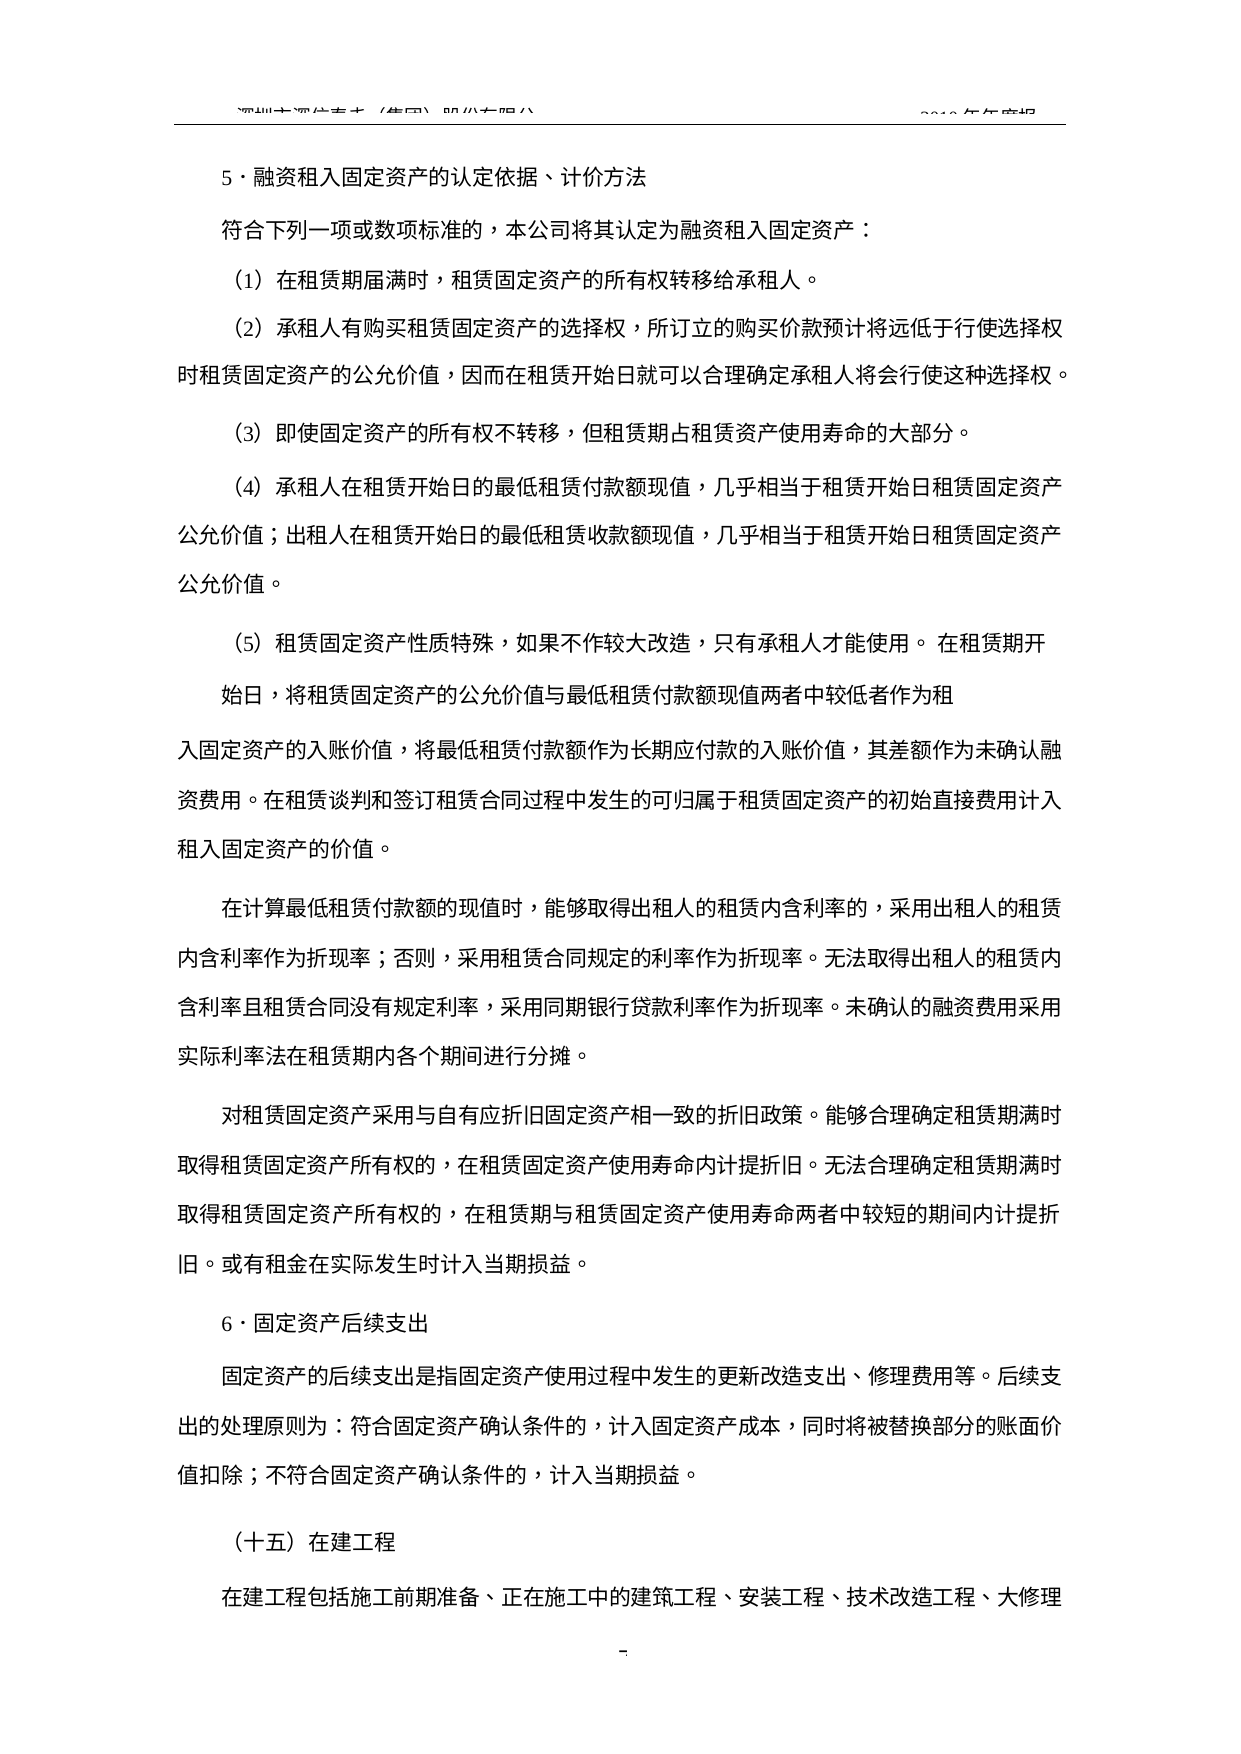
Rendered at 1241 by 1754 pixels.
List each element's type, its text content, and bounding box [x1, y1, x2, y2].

text 对租赁固定资产采用与自有应折旧固定资产相一致的折旧政策。能够合理确定租赁期满时 取得租赁固定资产所有权的，在租赁固定资产使用寿命内计提折旧。无法合理确定租赁期满时 取得租赁固定资产所有权的，在租赁期与租赁固定资产使用寿命两者中较短的期间内计提折 旧。或有租金在实际发生时计入当期损益。 [177, 1101, 1063, 1278]
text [177, 1582, 1064, 1612]
text （1）在租赁期届满时，租赁固定资产的所有权转移给承租人。 [221, 265, 1086, 295]
text （十五）在建工程 [221, 1527, 1086, 1556]
text 入固定资产的入账价值，将最低租赁付款额作为长期应付款的入账价值，其差额作为未确认融 资费用。在租赁谈判和签订租赁合同过程中发生的可归属于租赁固定资产的初始直接费用计入 租入固定资产的价值。 [177, 735, 1063, 864]
text 5．融资租入固定资产的认定依据、计价方法 [221, 162, 1086, 192]
text 符合下列一项或数项标准的，本公司将其认定为融资租入固定资产： [221, 215, 1086, 245]
text （2）承租人有购买租赁固定资产的选择权，所订立的购买价款预计将远低于行使选择权 时租赁固定资产的公允价值，因而在租赁开始日就可以合理确定承租人将会行使这种选择权。 [177, 313, 1076, 389]
text 6．固定资产后续支出 [221, 1308, 1086, 1338]
text （4）承租人在租赁开始日的最低租赁付款额现值，几乎相当于租赁开始日租赁固定资产 公允价值；出租人在租赁开始日的最低租赁收款额现值，几乎相当于租赁开始日租赁固定资产 公允价值。 [177, 472, 1063, 599]
text 在计算最低租赁付款额的现值时，能够取得出租人的租赁内含利率的，采用出租人的租赁 内含利率作为折现率；否则，采用租赁合同规定的利率作为折现率。无法取得出租人的租赁内 含利率且租赁合同没有规定利率，采用同期银行贷款利率作为折现率。未确认的融资费用采用 实际利率法在租赁期内各个期间进行分摊。 [177, 893, 1064, 1071]
text （5）租赁固定资产性质特殊，如果不作较大改造，只有承租人才能使用。 在租赁期开始日，将租赁固定资产的公允价值与最低租赁付款额现值两者中较低者作为租 [221, 628, 1064, 710]
text （3）即使固定资产的所有权不转移，但租赁期占租赁资产使用寿命的大部分。 [221, 418, 1086, 448]
text 固定资产的后续支出是指固定资产使用过程中发生的更新改造支出、修理费用等。后续支 出的处理原则为：符合固定资产确认条件的，计入固定资产成本，同时将被替换部分的账面价 值扣除；不符合固定资产确认条件的，计入当期损益。 [177, 1361, 1064, 1490]
